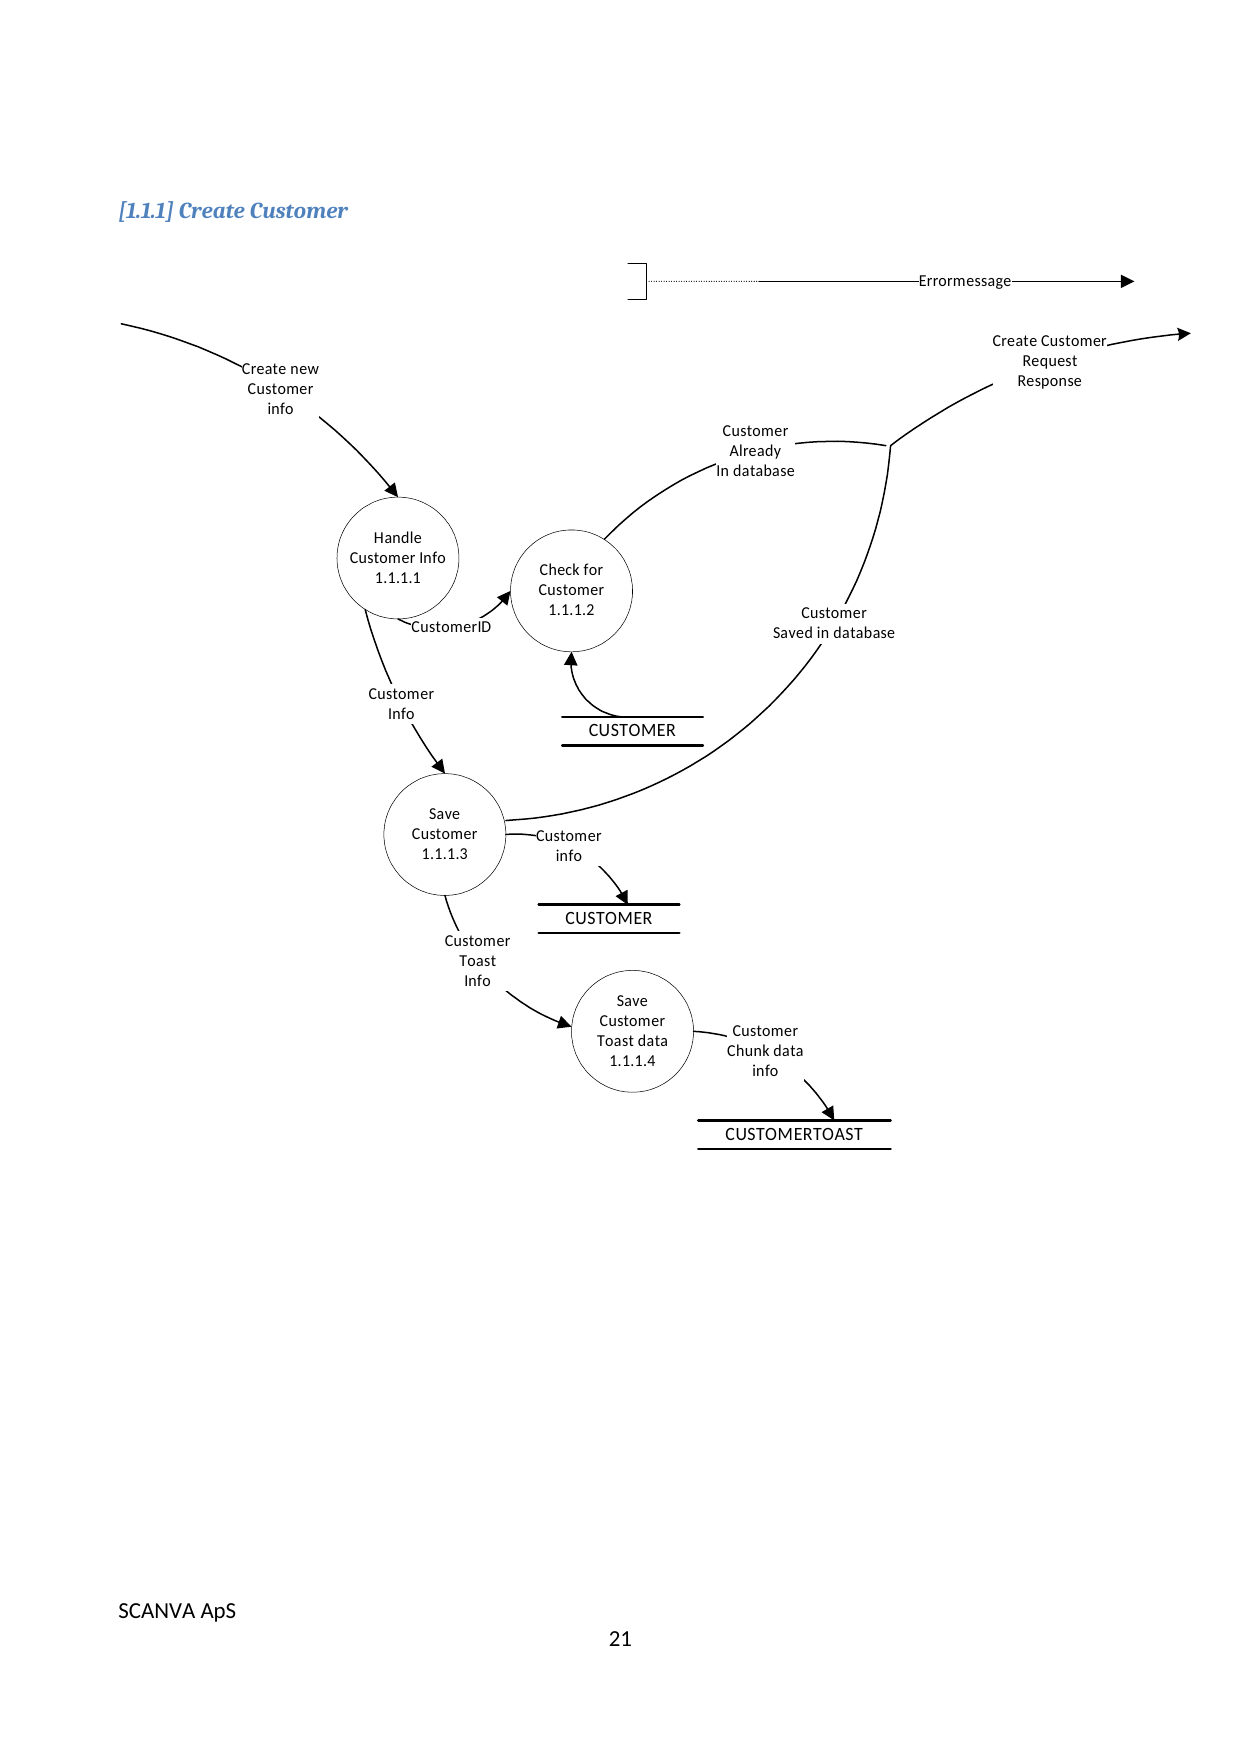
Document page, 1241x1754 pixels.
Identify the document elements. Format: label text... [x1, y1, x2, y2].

subtitle [1.1.1] Create Customer [118, 198, 1122, 224]
